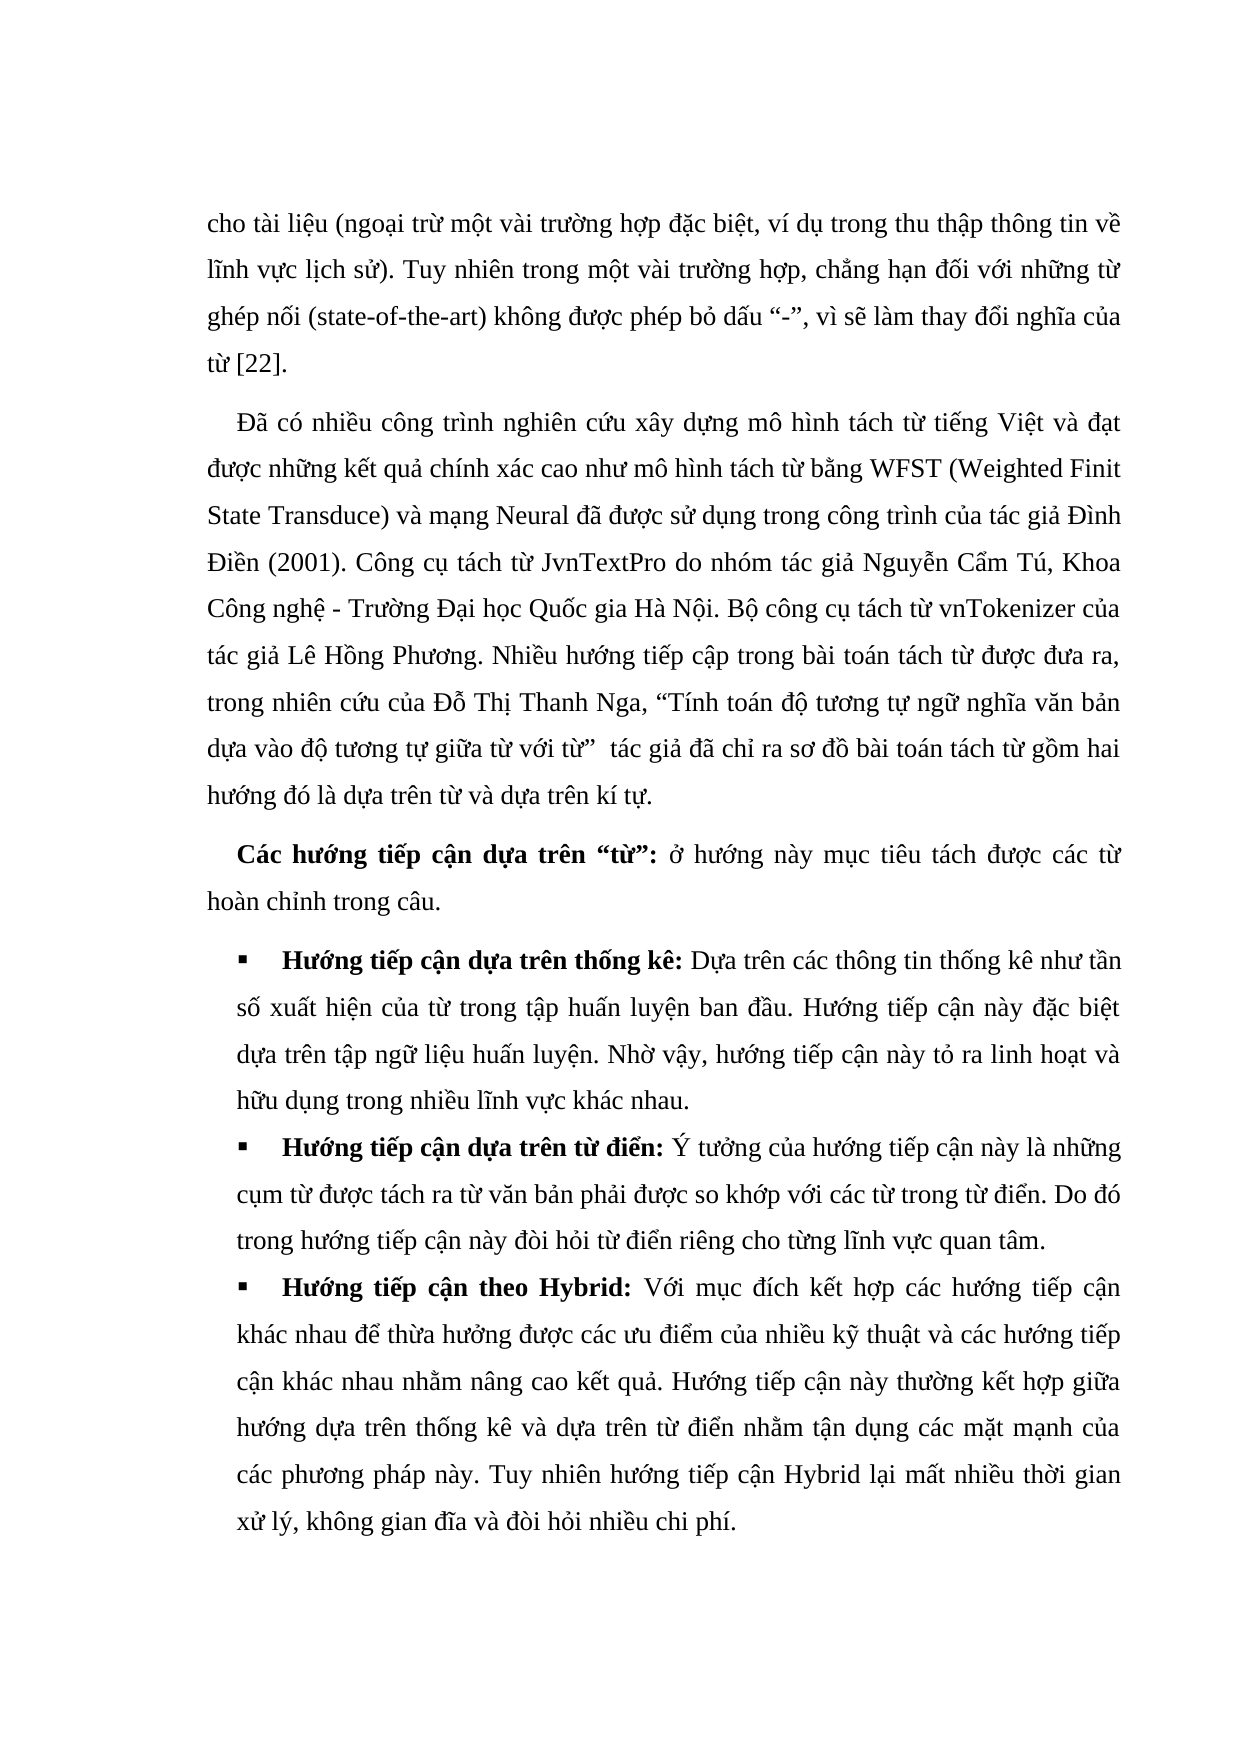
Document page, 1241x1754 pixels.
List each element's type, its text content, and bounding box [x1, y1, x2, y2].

text Đã có nhiều công trình nghiên cứu xây dựng mô hình tách từ tiếng Việt và đạt được những kết quả chính xác cao như mô hình tách từ bằng WFST (Weighted Finit State Transduce) và mạng Neural đã được sử dụng trong công trình của tác giả Đình Điền (2001). Công cụ tách từ JvnTextPro do nhóm tác giả Nguyễn Cẩm Tú, Khoa Công nghệ - Trường Đại học Quốc gia Hà Nội. Bộ công cụ tách từ vnTokenizer của tác giả Lê Hồng Phương. Nhiều hướng tiếp cập trong bài toán tách từ được đưa ra, trong nhiên cứu của Đỗ Thị Thanh Nga, “Tính toán độ tương tự ngữ nghĩa văn bản dựa vào độ tương tự giữa từ với từ” tác giả đã chỉ ra sơ đồ bài toán tách từ gồm hai hướng đó là dựa trên từ và dựa trên kí tự. [207, 406, 1122, 810]
list Hướng tiếp cận dựa trên thống kê: Dựa trên các thông tin thống kê như tần số xuất hiện của từ trong tập huấn luyện ban đầu. Hướng tiếp cận này đặc biệt dựa trên tập ngữ liệu huấn luyện. Nhờ vậy, hướng tiếp cận này tỏ ra linh hoạt và hữu dụng trong nhiều lĩnh vực khác nhau. [236, 944, 1122, 1116]
text Các hướng tiếp cận dựa trên “từ”: ở hướng này mục tiêu tách được các từ hoàn chỉnh trong câu. [207, 838, 1122, 916]
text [207, 207, 1122, 378]
list Hướng tiếp cận theo Hybrid: Với mục đích kết hợp các hướng tiếp cận khác nhau để thừa hưởng được các ưu điểm của nhiều kỹ thuật và các hướng tiếp cận khác nhau nhằm nâng cao kết quả. Hướng tiếp cận này thường kết hợp giữa hướng dựa trên thống kê và dựa trên từ điển nhằm tận dụng các mặt mạnh của các phương pháp này. Tuy nhiên hướng tiếp cận Hybrid lại mất nhiều thời gian xử lý, không gian đĩa và đòi hỏi nhiều chi phí. [236, 1271, 1122, 1536]
list Hướng tiếp cận dựa trên từ điển: Ý tưởng của hướng tiếp cận này là những cụm từ được tách ra từ văn bản phải được so khớp với các từ trong từ điển. Do đó trong hướng tiếp cận này đòi hỏi từ điển riêng cho từng lĩnh vực quan tâm. [236, 1131, 1122, 1256]
